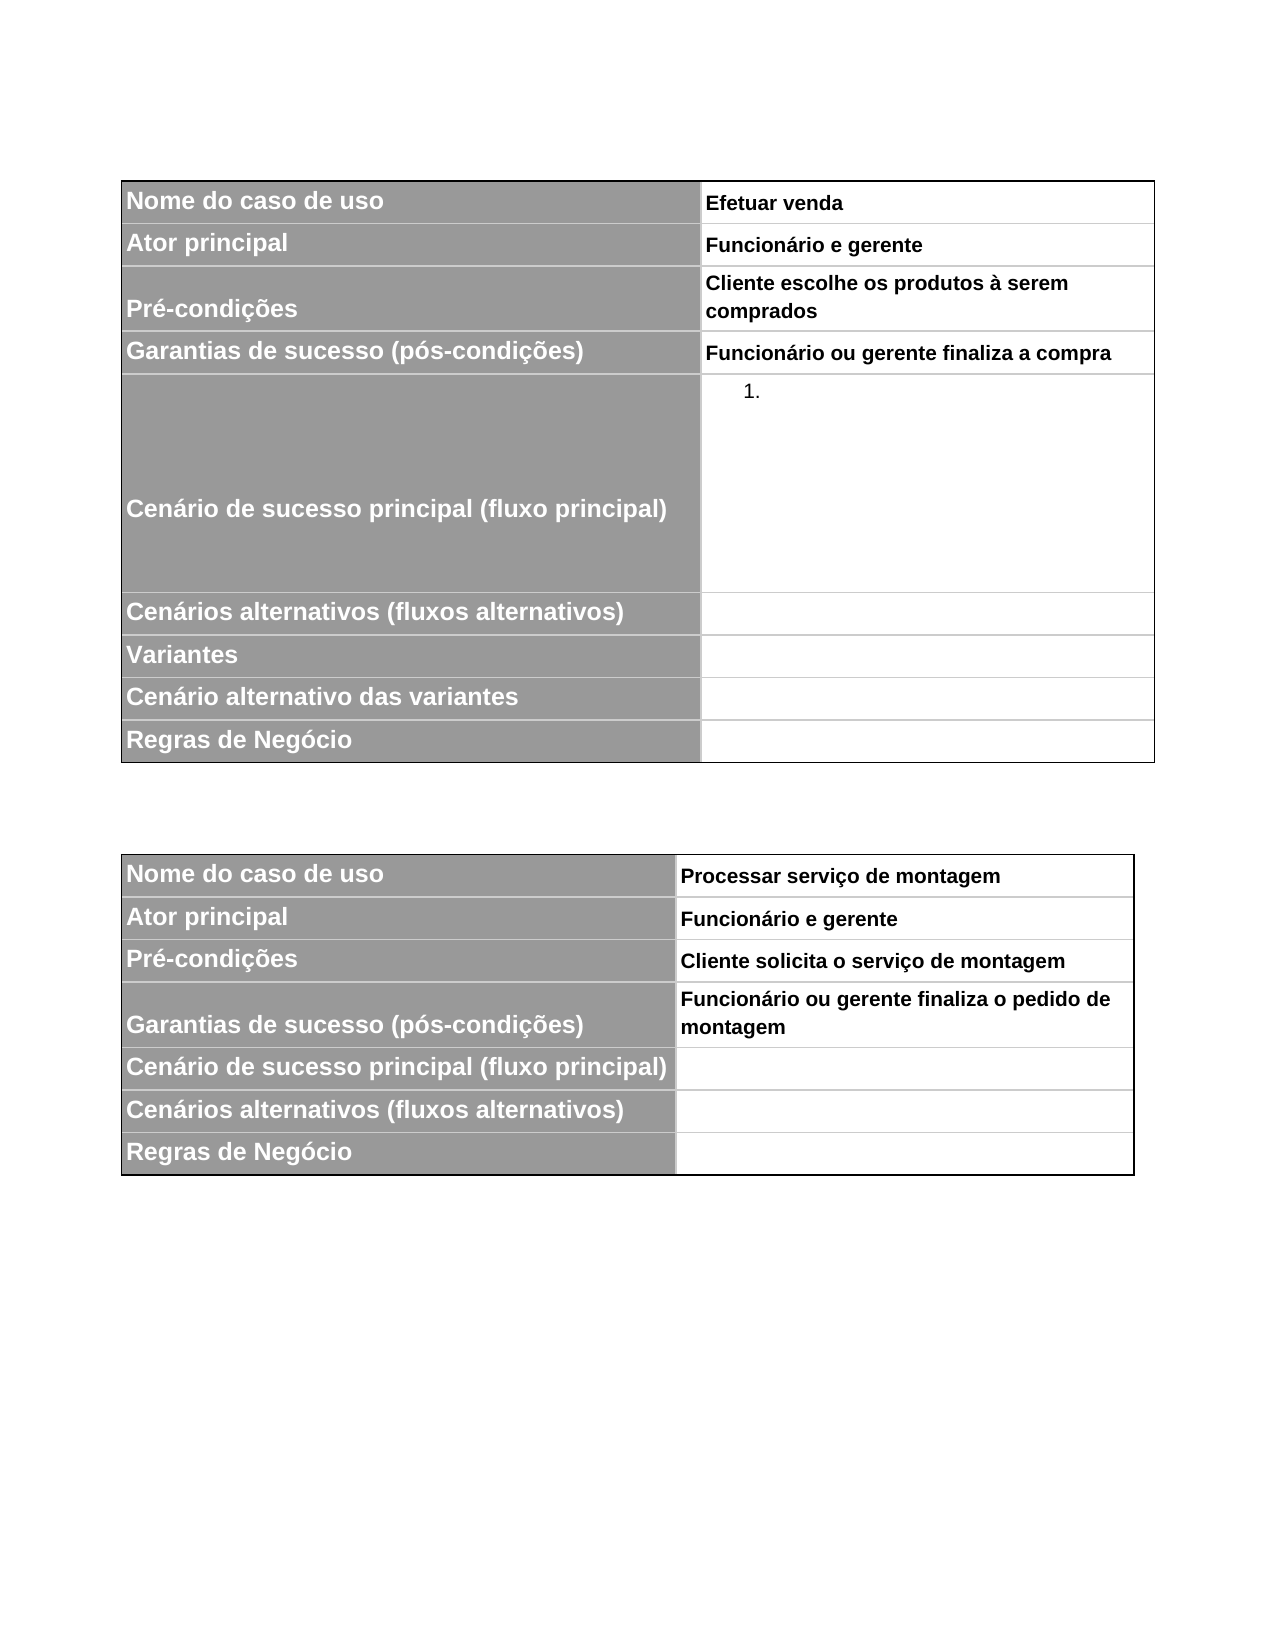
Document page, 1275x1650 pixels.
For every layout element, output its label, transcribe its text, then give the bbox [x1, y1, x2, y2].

table_cell [677, 1091, 1133, 1131]
table_cell Cenário de sucesso principal (fluxo principal) [122, 375, 700, 592]
table_cell [702, 375, 1154, 592]
table_cell [677, 1133, 1133, 1174]
table_cell Cenários alternativos (fluxos alternativos) [122, 593, 700, 634]
table_cell Garantias de sucesso (pós-condições) [122, 332, 700, 373]
table_cell Funcionário e gerente [677, 898, 1133, 939]
table_cell [702, 721, 1154, 762]
table_cell Cliente solicita o serviço de montagem [677, 940, 1133, 981]
table_cell Variantes [122, 636, 700, 677]
table_cell Pré-condições [122, 267, 700, 330]
table_cell Funcionário ou gerente finaliza a compra [702, 332, 1154, 373]
table_cell [677, 1048, 1133, 1089]
table_cell Cenário de sucesso principal (fluxo principal) [122, 1048, 675, 1089]
table_cell Funcionário e gerente [702, 224, 1154, 265]
table_cell Ator principal [122, 224, 700, 265]
table_cell Regras de Negócio [122, 1133, 675, 1174]
table_cell Cliente escolhe os produtos à serem comprados [702, 267, 1154, 330]
table_cell Cenário alternativo das variantes [122, 678, 700, 719]
table_header Nome do caso de uso [122, 855, 675, 896]
table_cell [702, 636, 1154, 677]
table_cell Garantias de sucesso (pós-condições) [122, 983, 675, 1046]
table_header Efetuar venda [702, 182, 1154, 223]
table_header Nome do caso de uso [122, 182, 700, 223]
table_cell [702, 678, 1154, 719]
table_cell Pré-condições [122, 940, 675, 981]
table_cell Funcionário ou gerente finaliza o pedido de montagem [677, 983, 1133, 1046]
table_cell Cenários alternativos (fluxos alternativos) [122, 1091, 675, 1131]
table_header Processar serviço de montagem [677, 855, 1133, 896]
table_cell Ator principal [122, 898, 675, 939]
table_cell [702, 593, 1154, 634]
table_cell Regras de Negócio [122, 721, 700, 762]
